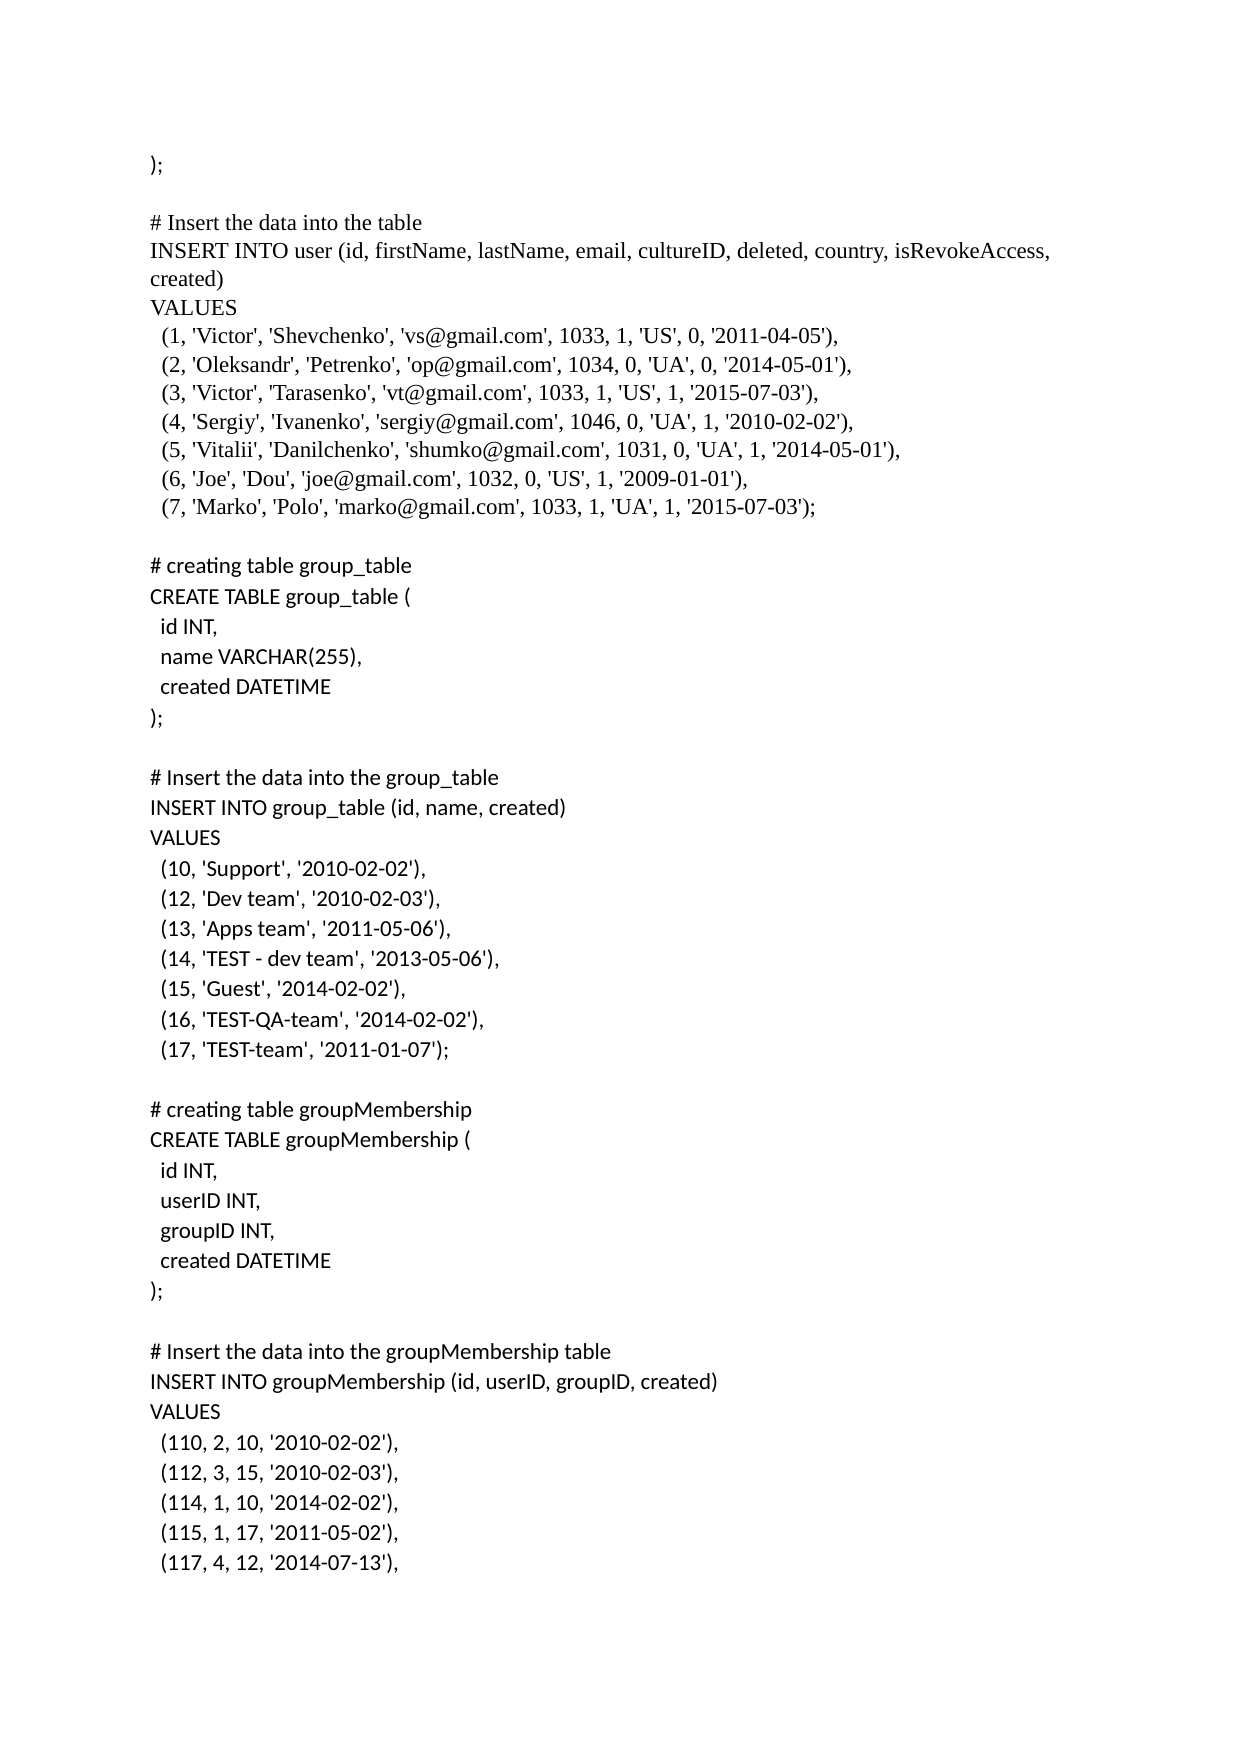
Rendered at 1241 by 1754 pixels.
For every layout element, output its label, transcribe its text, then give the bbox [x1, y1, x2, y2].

text (117, 4, 12, '2014-07-13'), [150, 1548, 1090, 1577]
text (2, 'Oleksandr', 'Petrenko', 'op@gmail.com', 1034, 0, 'UA', 0, '2014-05-01'), [150, 351, 1090, 377]
text (3, 'Victor', 'Tarasenko', 'vt@gmail.com', 1033, 1, 'US', 1, '2015-07-03'), [150, 379, 1090, 406]
text VALUES [150, 294, 1090, 320]
text id INT, [150, 1156, 1090, 1184]
text INSERT INTO user (id, firstName, lastName, email, cultureID, deleted, country, isRevokeAccess, created) [150, 237, 1090, 292]
text VALUES [150, 1397, 1090, 1426]
text ); [150, 150, 1090, 178]
text name VARCHAR(255), [150, 642, 1090, 670]
text (14, 'TEST - dev team', '2013-05-06'), [150, 944, 1090, 972]
text (16, 'TEST-QA-team', '2014-02-02'), [150, 1005, 1090, 1033]
text CREATE TABLE group_table ( [150, 582, 1090, 610]
text (10, 'Support', '2010-02-02'), [150, 854, 1090, 882]
text # Insert the data into the groupMembership table [150, 1337, 1090, 1365]
text (110, 2, 10, '2010-02-02'), [150, 1428, 1090, 1456]
text (13, 'Apps team', '2011-05-06'), [150, 914, 1090, 942]
text id INT, [150, 612, 1090, 640]
text # creating table group_table [150, 552, 1090, 580]
text (15, 'Guest', '2014-02-02'), [150, 974, 1090, 1003]
text (115, 1, 17, '2011-05-02'), [150, 1518, 1090, 1546]
text (6, 'Joe', 'Dou', 'joe@gmail.com', 1032, 0, 'US', 1, '2009-01-01'), [150, 464, 1090, 491]
text (5, 'Vitalii', 'Danilchenko', 'shumko@gmail.com', 1031, 0, 'UA', 1, '2014-05-01'), [150, 436, 1090, 462]
text VALUES [150, 823, 1090, 852]
text INSERT INTO groupMembership (id, userID, groupID, created) [150, 1367, 1090, 1395]
text # Insert the data into the group_table [150, 763, 1090, 791]
text INSERT INTO group_table (id, name, created) [150, 793, 1090, 821]
text groupID INT, [150, 1216, 1090, 1244]
text (114, 1, 10, '2014-02-02'), [150, 1488, 1090, 1516]
text (4, 'Sergiy', 'Ivanenko', 'sergiy@gmail.com', 1046, 0, 'UA', 1, '2010-02-02'), [150, 408, 1090, 434]
text (7, 'Marko', 'Polo', 'marko@gmail.com', 1033, 1, 'UA', 1, '2015-07-03'); [150, 493, 1090, 519]
text # Insert the data into the table [150, 209, 1090, 235]
text created DATETIME [150, 1246, 1090, 1274]
text (12, 'Dev team', '2010-02-03'), [150, 884, 1090, 912]
text # creating table groupMembership [150, 1095, 1090, 1123]
text ); [150, 703, 1090, 731]
text (17, 'TEST-team', '2011-01-07'); [150, 1035, 1090, 1063]
text ); [150, 1277, 1090, 1305]
text userID INT, [150, 1186, 1090, 1214]
text (1, 'Victor', 'Shevchenko', 'vs@gmail.com', 1033, 1, 'US', 0, '2011-04-05'), [150, 322, 1090, 349]
text created DATETIME [150, 672, 1090, 701]
text (112, 3, 15, '2010-02-03'), [150, 1458, 1090, 1486]
text CREATE TABLE groupMembership ( [150, 1126, 1090, 1154]
